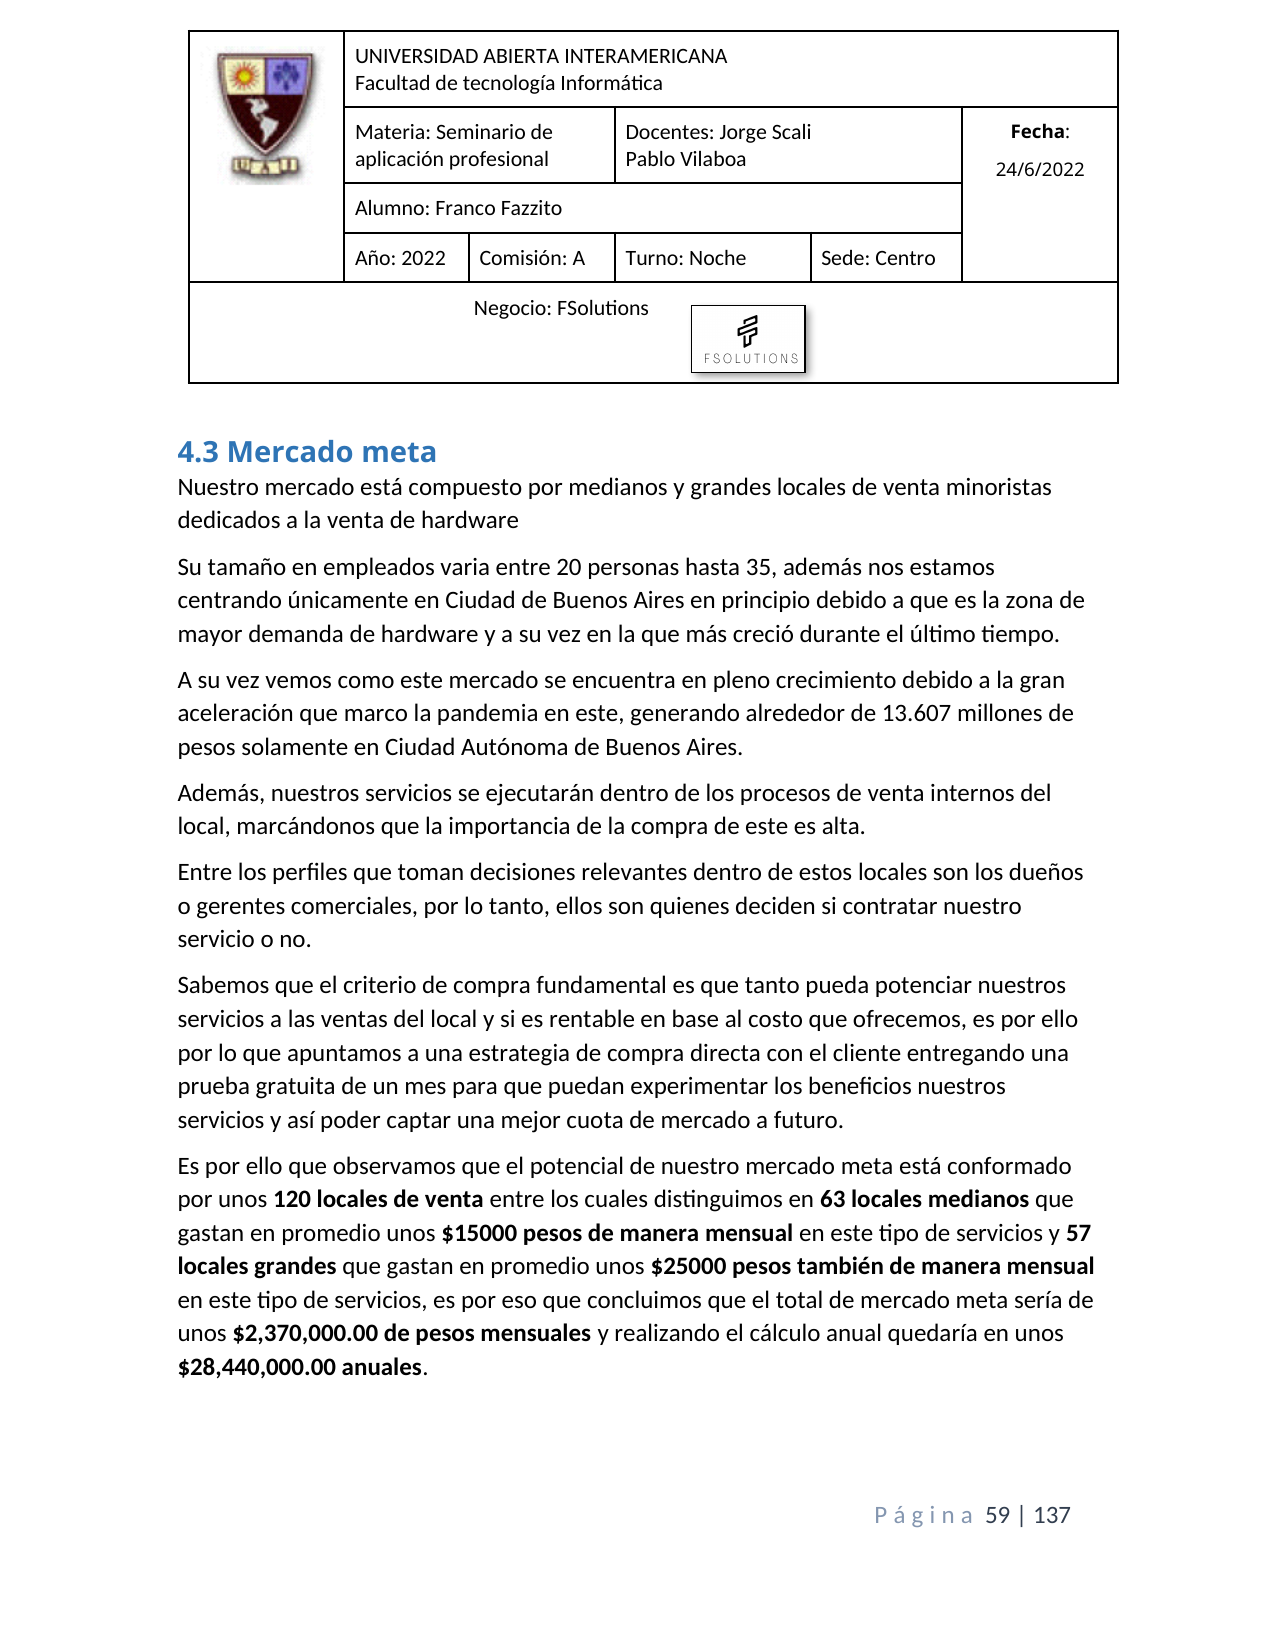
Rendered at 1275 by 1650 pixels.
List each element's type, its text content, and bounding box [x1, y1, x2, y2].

text Su tamaño en empleados varia entre 20 personas hasta 35, además nos estamos centrando únicamente en Ciudad de Buenos Aires en principio debido a que es la zona de mayor demanda de hardware y a su vez en la que más creció durante el último tiempo. [177, 551, 1098, 648]
text A su vez vemos como este mercado se encuentra en pleno crecimiento debido a la gran aceleración que marco la pandemia en este, generando alrededor de 13.607 millones de pesos solamente en Ciudad Autónoma de Buenos Aires. [177, 664, 1098, 761]
text Es por ello que observamos que el potencial de nuestro mercado meta está conformado por unos 120 locales de venta entre los cuales distinguimos en 63 locales medianos que gastan en promedio unos $15000 pesos de manera mensual en este tipo de servicios y 57 locales grandes que gastan en promedio unos $25000 pesos también de manera mensual en este tipo de servicios, es por eso que concluimos que el total de mercado meta sería de unos $2,370,000.00 de pesos mensuales y realizando el cálculo anual quedaría en unos $28,440,000.00 anuales. [177, 1150, 1098, 1382]
text Entre los perfiles que toman decisiones relevantes dentro de estos locales son los dueños o gerentes comerciales, por lo tanto, ellos son quienes deciden si contratar nuestro servicio o no. [177, 857, 1098, 954]
picture [692, 306, 804, 372]
text Sabemos que el criterio de compra fundamental es que tanto pueda potenciar nuestros servicios a las ventas del local y si es rentable en base al costo que ofrecemos, es por ello por lo que apuntamos a una estrategia de compra directa con el cliente entregando una prueba gratuita de un mes para que puedan experimentar los beneficios nuestros servicios y así poder captar una mejor cuota de mercado a futuro. [177, 970, 1098, 1134]
text Nuestro mercado está compuesto por medianos y grandes locales de venta minoristas dedicados a la venta de hardware [177, 471, 1098, 535]
subtitle 4.3 Mercado meta [177, 431, 1098, 471]
picture [198, 42, 332, 192]
text Además, nuestros servicios se ejecutarán dentro de los procesos de venta internos del local, marcándonos que la importancia de la compra de este es alta. [177, 777, 1098, 841]
